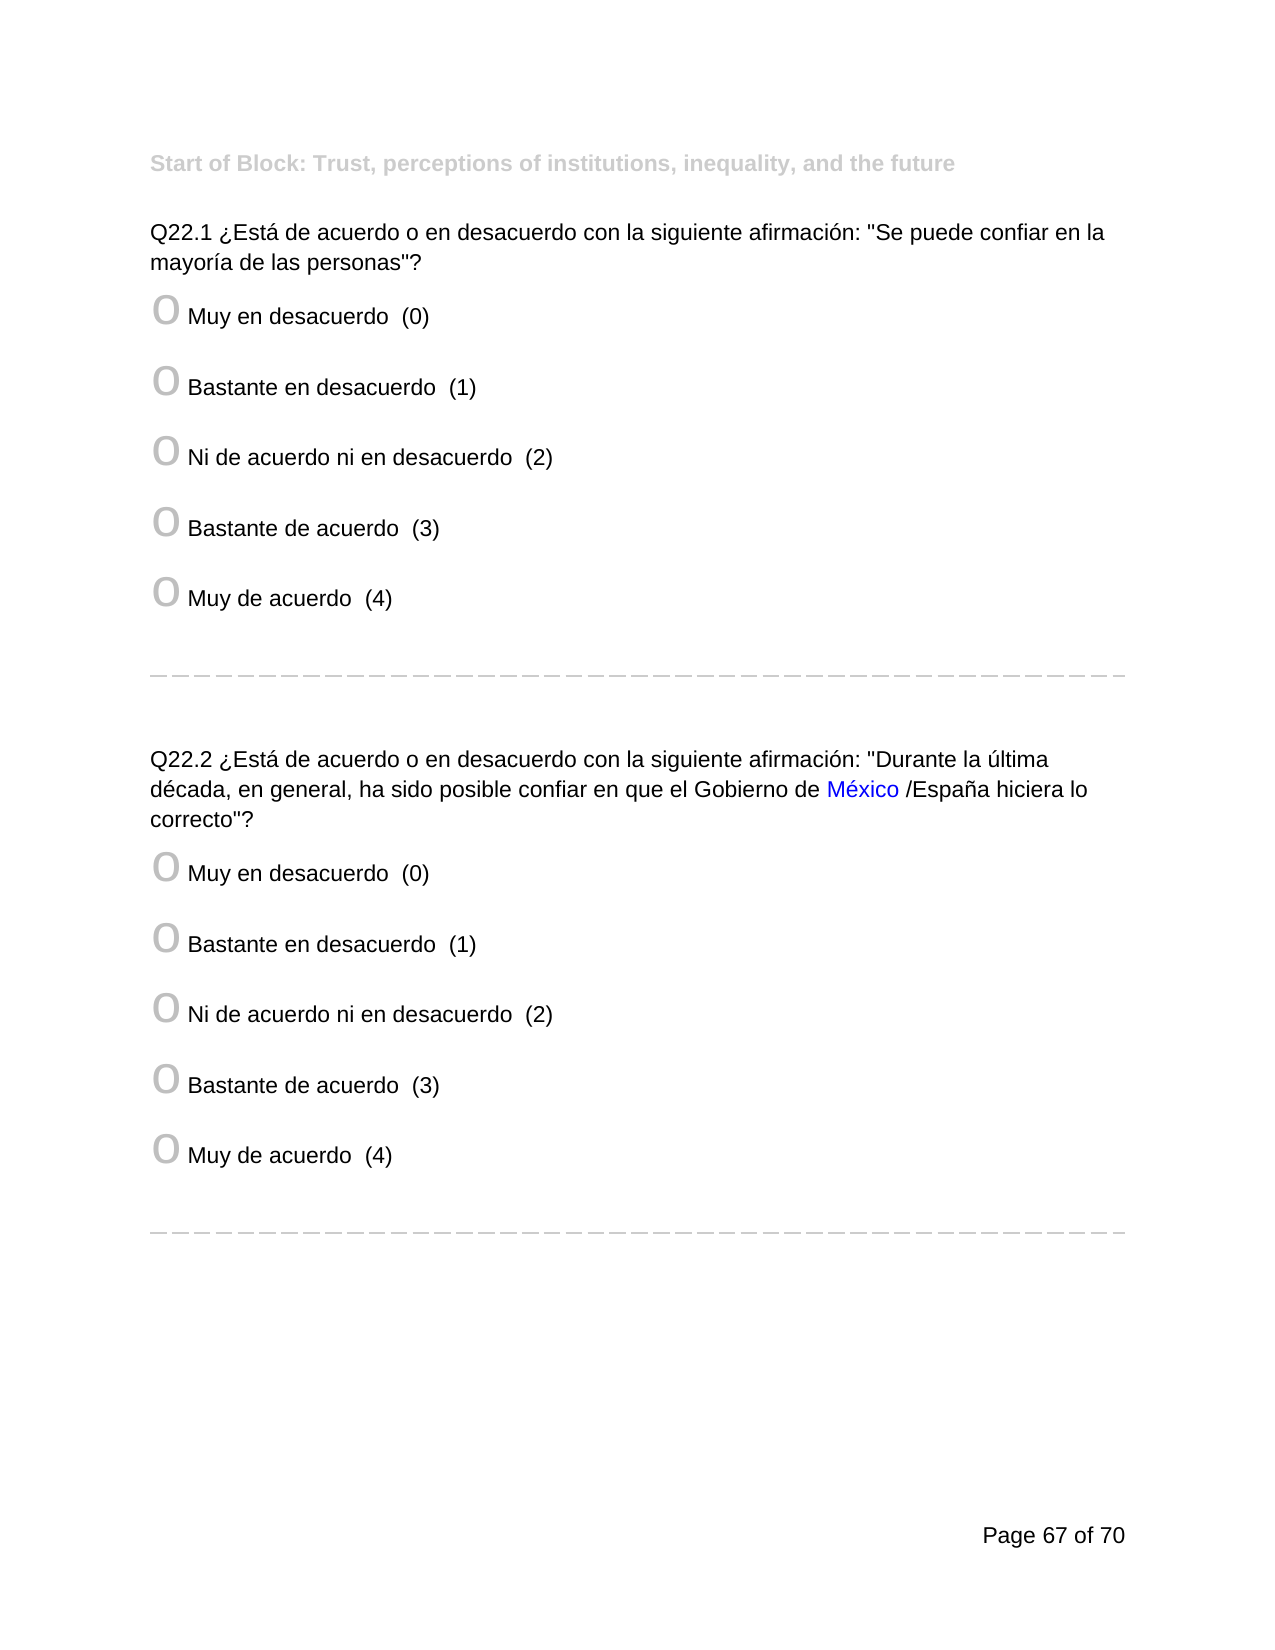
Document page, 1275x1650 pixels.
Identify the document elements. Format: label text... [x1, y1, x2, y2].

list Bastante de acuerdo (3) [150, 1048, 1125, 1109]
text Start of Block: Trust, perceptions of institutions, inequality, and the future [150, 150, 1125, 176]
text Q22.2 ¿Está de acuerdo o en desacuerdo con la siguiente afirmación: "Durante la última década, en general, ha sido posible confiar en que el Gobierno de México /España hiciera lo correcto"? [150, 746, 1125, 833]
list Ni de acuerdo ni en desacuerdo (2) [150, 978, 1125, 1039]
list Muy en desacuerdo (0) [150, 837, 1125, 898]
text Q22.1 ¿Está de acuerdo o en desacuerdo con la siguiente afirmación: "Se puede confiar en la mayoría de las personas"? [150, 219, 1125, 276]
list Bastante en desacuerdo (1) [150, 350, 1125, 411]
list Ni de acuerdo ni en desacuerdo (2) [150, 421, 1125, 482]
list Bastante de acuerdo (3) [150, 491, 1125, 552]
list Muy en desacuerdo (0) [150, 279, 1125, 341]
list Bastante en desacuerdo (1) [150, 907, 1125, 968]
list Muy de acuerdo (4) [150, 562, 1125, 623]
list Muy de acuerdo (4) [150, 1119, 1125, 1180]
